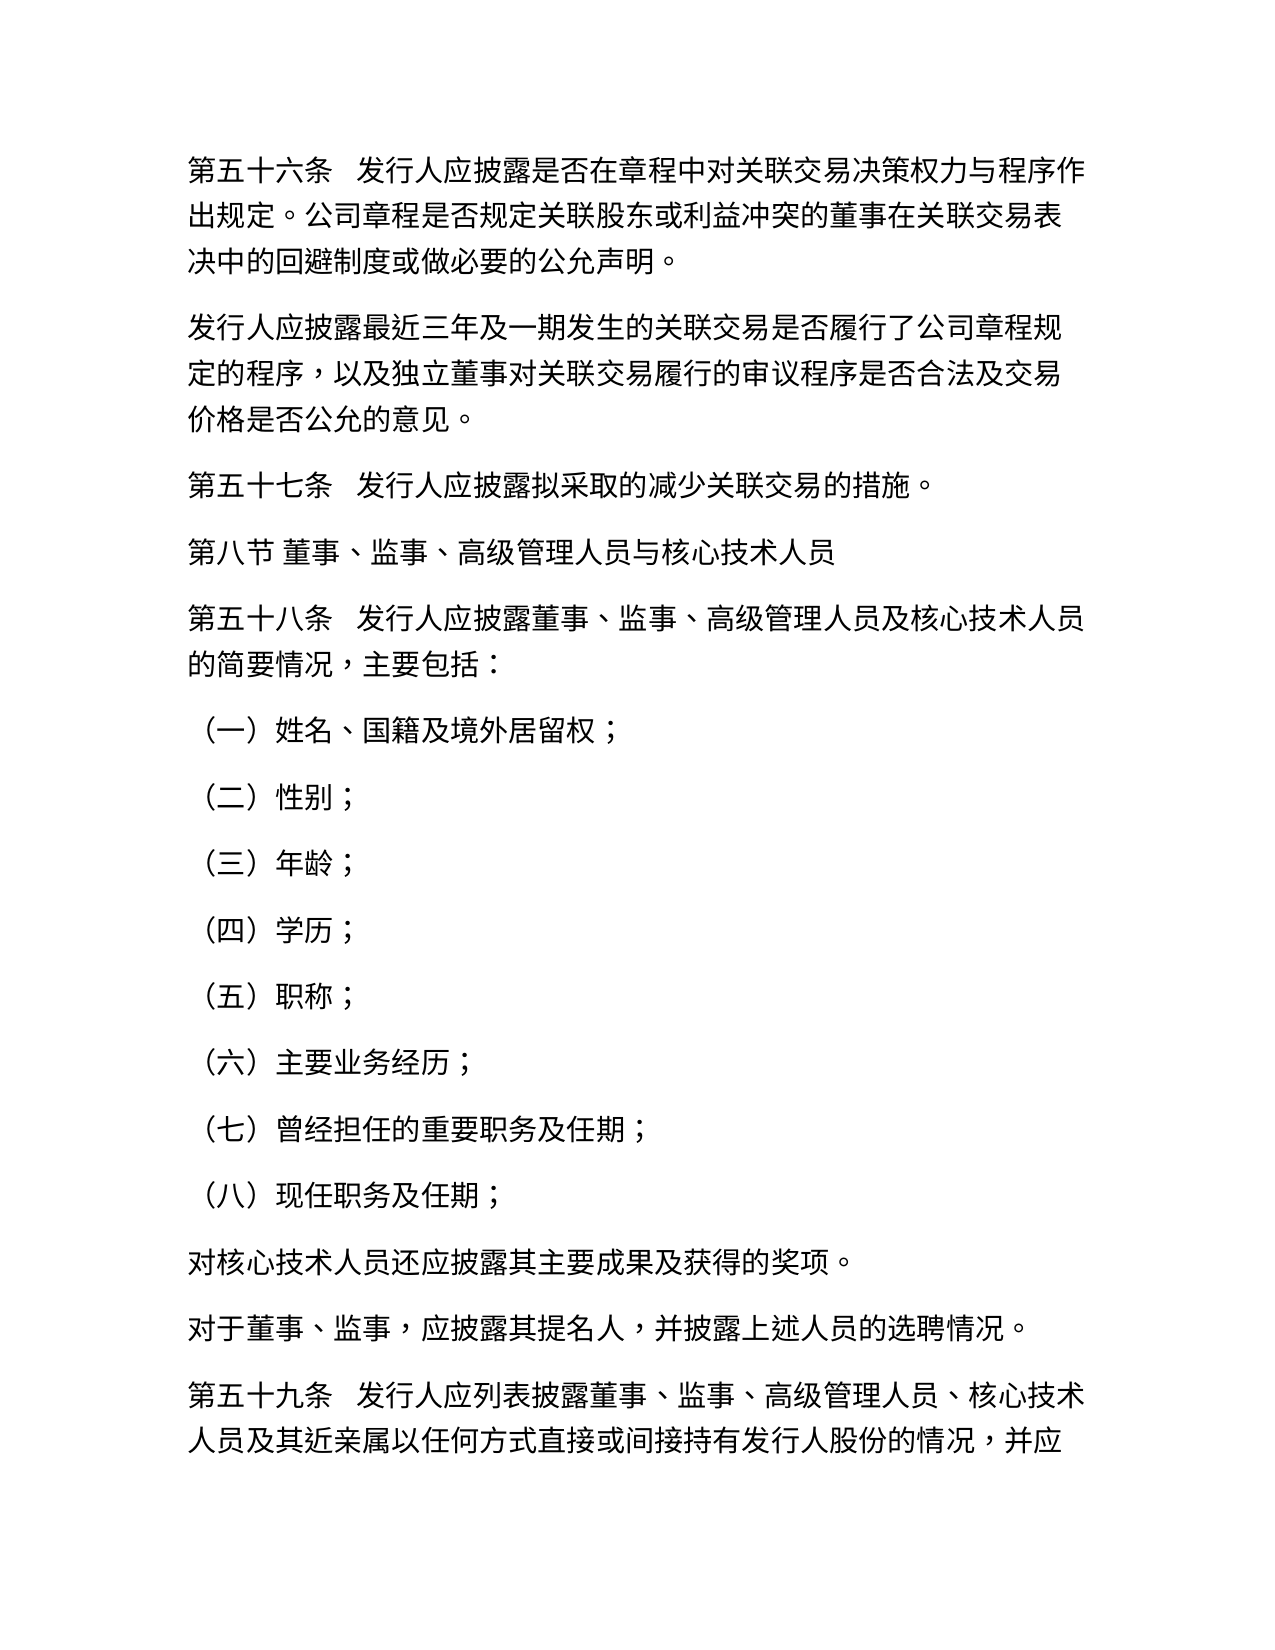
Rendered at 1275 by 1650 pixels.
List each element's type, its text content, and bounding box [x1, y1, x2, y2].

text 发行人应披露最近三年及一期发生的关联交易是否履行了公司章程规定的程序，以及独立董事对关联交易履行的审议程序是否合法及交易价格是否公允的意见。 [187, 308, 1087, 439]
text （五）职称； [187, 976, 1087, 1016]
text 第五十六条 发行人应披露是否在章程中对关联交易决策权力与程序作出规定。公司章程是否规定关联股东或利益冲突的董事在关联交易表决中的回避制度或做必要的公允声明。 [187, 150, 1087, 281]
text （四）学历； [187, 910, 1087, 949]
text 对于董事、监事，应披露其提名人，并披露上述人员的选聘情况。 [187, 1308, 1087, 1348]
text （七）曾经担任的重要职务及任期； [187, 1109, 1087, 1149]
text 第五十七条 发行人应披露拟采取的减少关联交易的措施。 [187, 465, 1087, 505]
text （三）年龄； [187, 843, 1087, 883]
text （六）主要业务经历； [187, 1043, 1087, 1082]
text 第八节 董事、监事、高级管理人员与核心技术人员 [187, 532, 1087, 572]
text （二）性别； [187, 777, 1087, 817]
text 对核心技术人员还应披露其主要成果及获得的奖项。 [187, 1242, 1087, 1282]
text （八）现任职务及任期； [187, 1176, 1087, 1215]
text （一）姓名、国籍及境外居留权； [187, 710, 1087, 750]
text 第五十八条 发行人应披露董事、监事、高级管理人员及核心技术人员的简要情况，主要包括： [187, 598, 1087, 684]
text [187, 1375, 1087, 1460]
